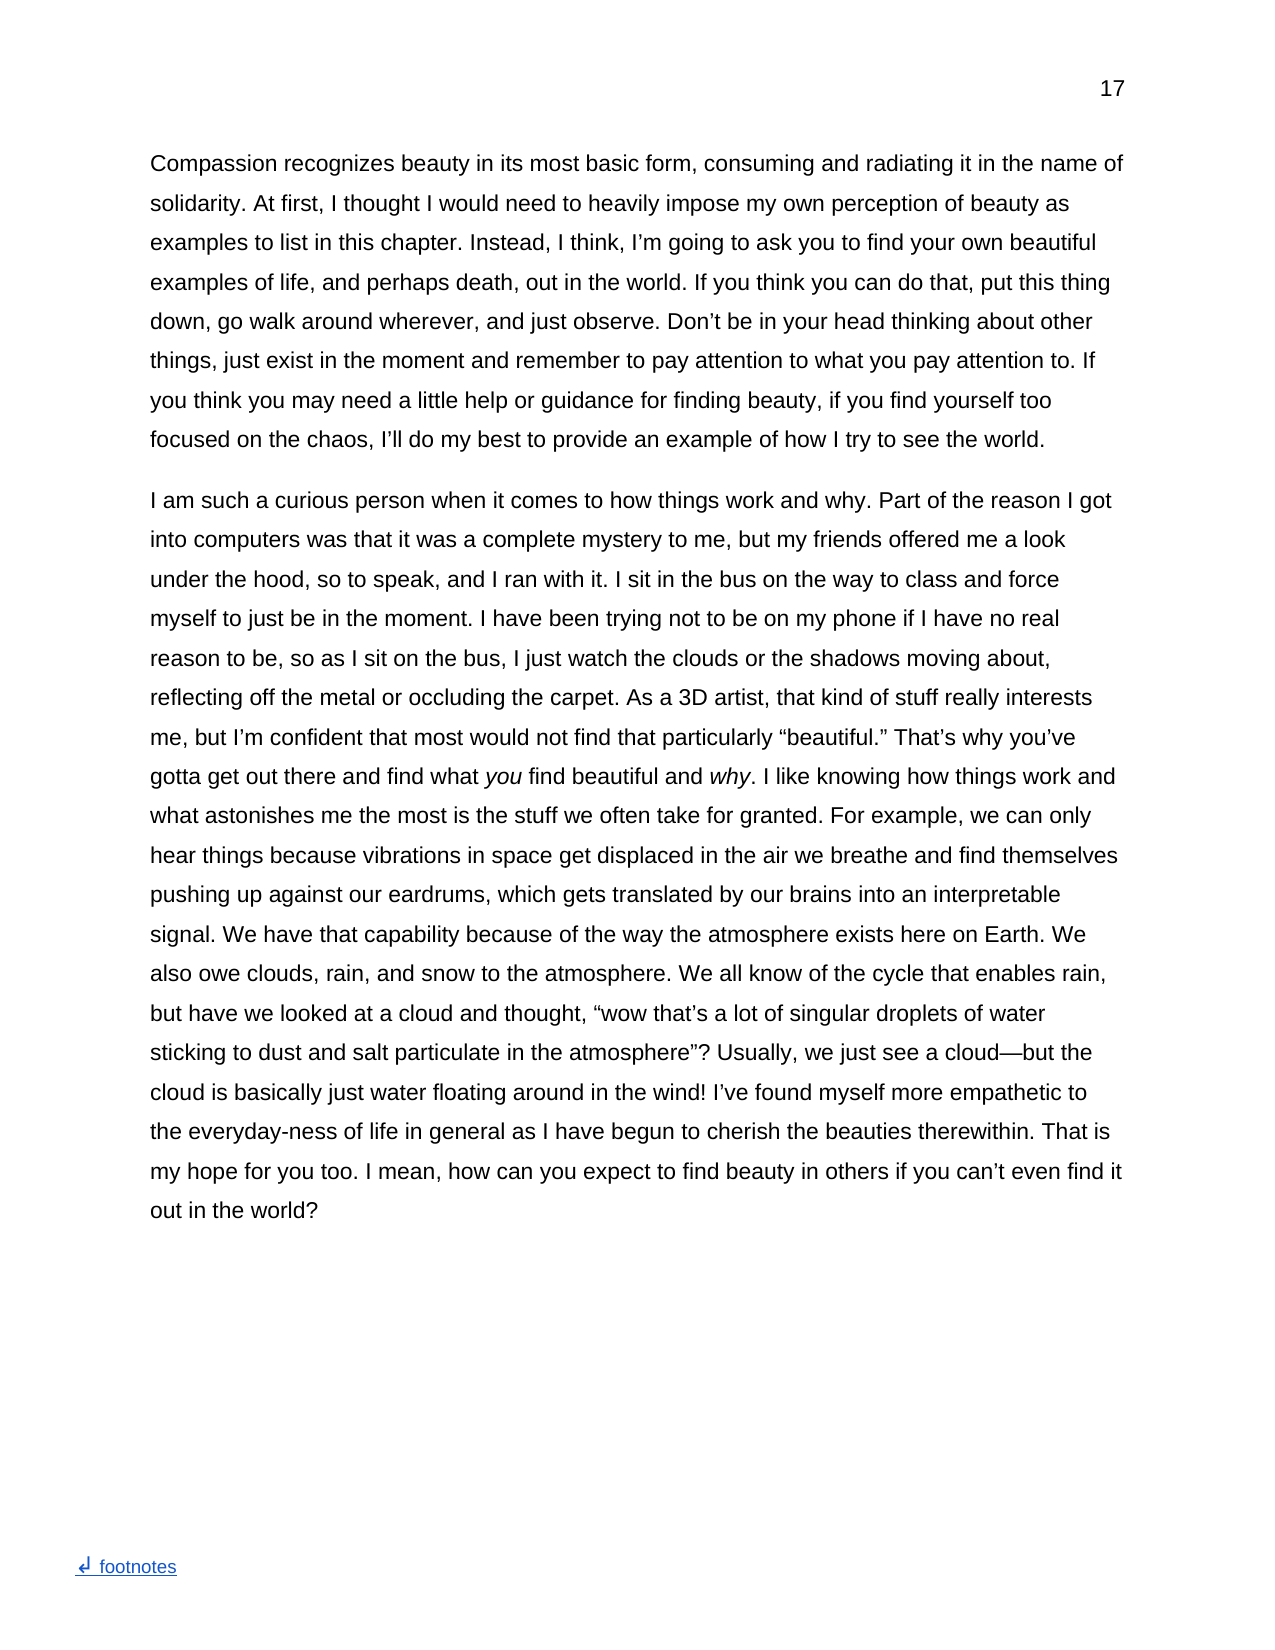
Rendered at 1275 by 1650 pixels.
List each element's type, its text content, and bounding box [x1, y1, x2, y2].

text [150, 150, 1125, 453]
text I am such a curious person when it comes to how things work and why. Part of the reason I got into computers was that it was a complete mystery to me, but my friends offered me a look under the hood, so to speak, and I ran with it. I sit in the bus on the way to class and force myself to just be in the moment. I have been trying not to be on my phone if I have no real reason to be, so as I sit on the bus, I just watch the clouds or the shadows moving about, reflecting off the metal or occluding the carpet. As a 3D artist, that kind of stuff really interests me, but I’m confident that most would not find that particularly “beautiful.” That’s why you’ve gotta get out there and find what you find beautiful and why. I like knowing how things work and what astonishes me the most is the stuff we often take for granted. For example, we can only hear things because vibrations in space get displaced in the air we breathe and find themselves pushing up against our eardrums, which gets translated by our brains into an interpretable signal. We have that capability because of the way the atmosphere exists here on Earth. We also owe clouds, rain, and snow to the atmosphere. We all know of the cycle that enables rain, but have we looked at a cloud and thought, “wow that’s a lot of singular droplets of water sticking to dust and salt particulate in the atmosphere”? Usually, we just see a cloud—but the cloud is basically just water floating around in the wind! I’ve found myself more empathetic to the everyday-ness of life in general as I have begun to cherish the beauties therewithin. That is my hope for you too. I mean, how can you expect to find beauty in others if you can’t even find it out in the world? [150, 487, 1125, 1224]
